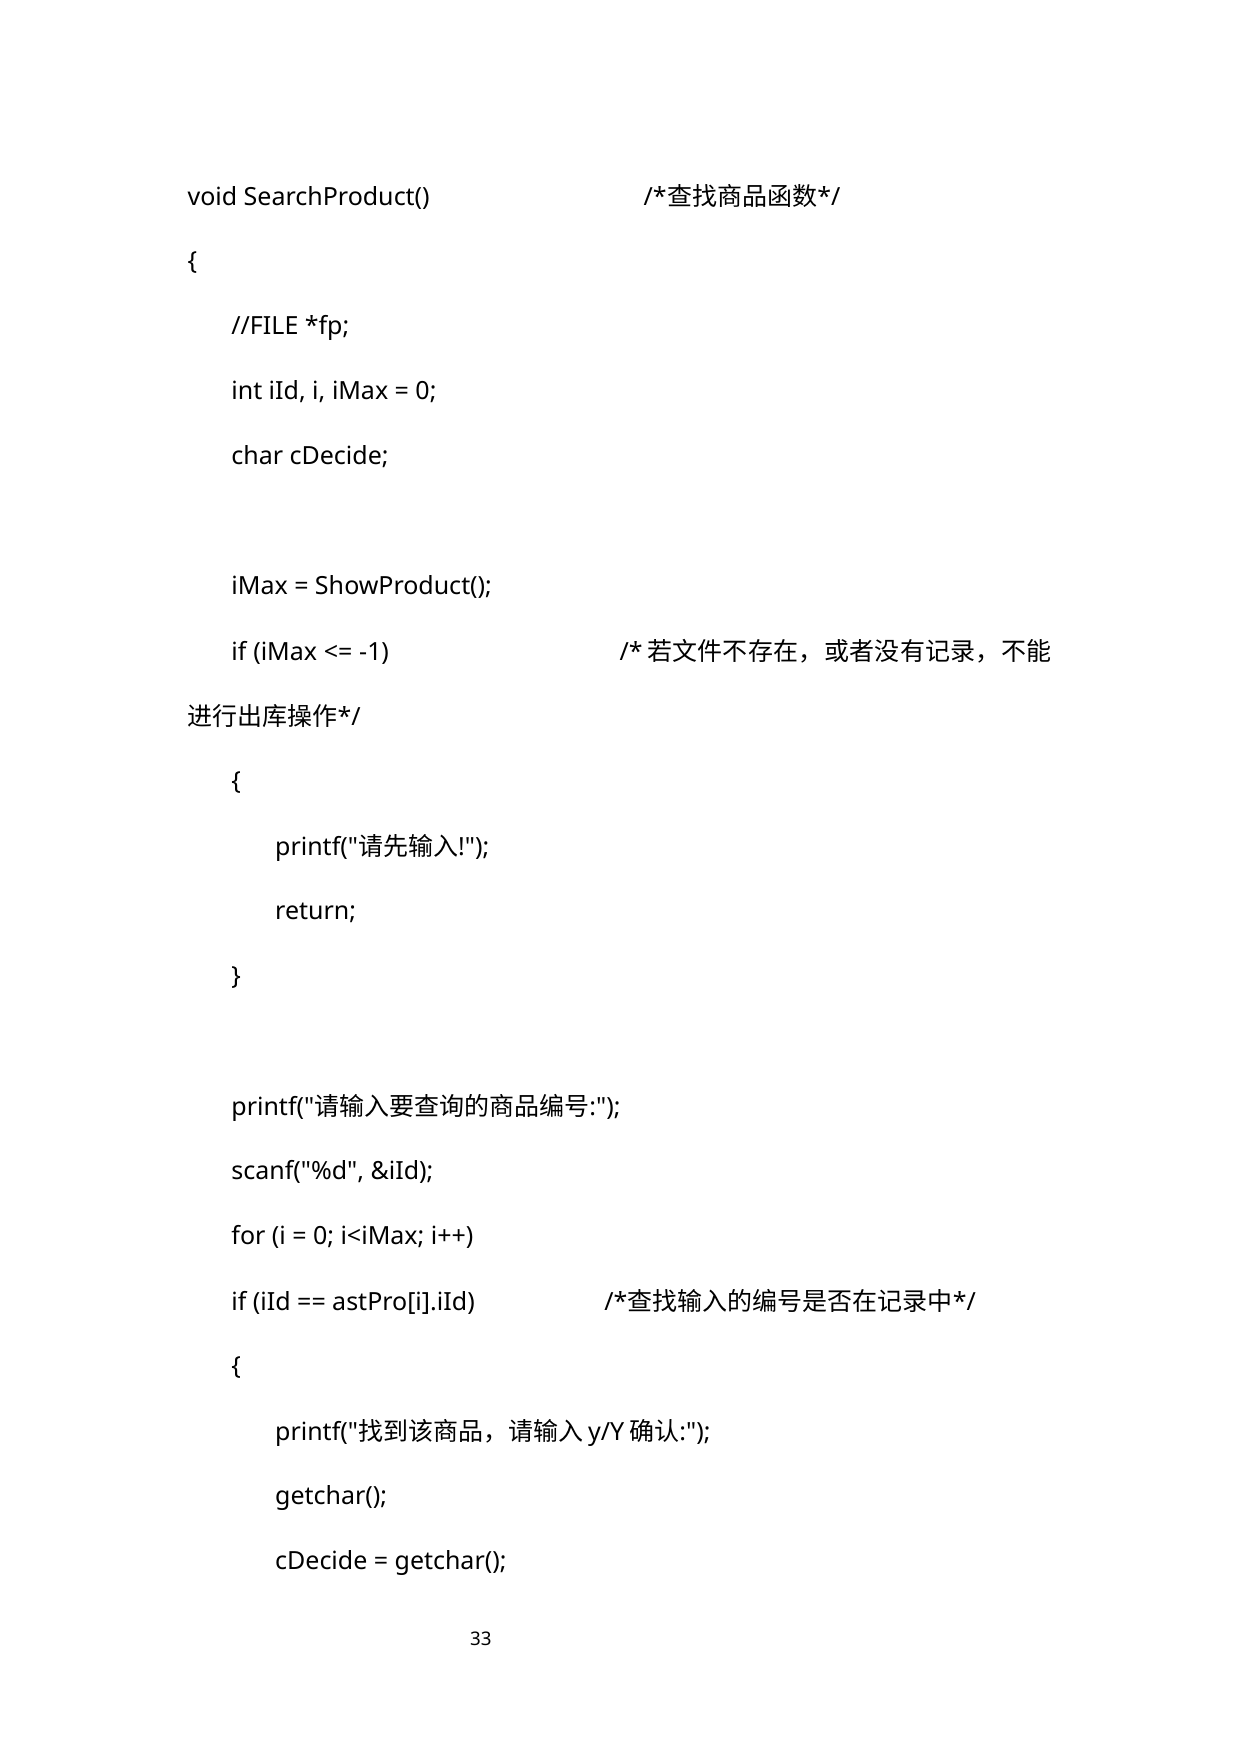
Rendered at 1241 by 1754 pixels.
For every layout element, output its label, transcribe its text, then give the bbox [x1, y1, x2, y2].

text { [187, 1332, 1053, 1397]
text void SearchProduct() /*查找商品函数*/ [187, 162, 1053, 227]
text if (iMax <= -1) /*若文件不存在，或者没有记录，不能进行出库操作*/ [187, 617, 1053, 747]
text getchar(); [187, 1462, 1053, 1527]
text printf("请输入要查询的商品编号:"); [187, 1072, 1053, 1137]
text scanf("%d", &iId); [187, 1137, 1053, 1202]
text printf("找到该商品，请输入y/Y确认:"); [187, 1397, 1053, 1462]
text { [187, 227, 1053, 292]
text printf("请先输入!"); [187, 812, 1053, 877]
text } [187, 942, 1053, 1007]
text int iId, i, iMax = 0; [187, 357, 1053, 422]
text cDecide = getchar(); [187, 1527, 1053, 1592]
text char cDecide; [187, 422, 1053, 487]
text for (i = 0; i<iMax; i++) [187, 1202, 1053, 1267]
text { [187, 747, 1053, 812]
text return; [187, 877, 1053, 942]
text iMax = ShowProduct(); [187, 552, 1053, 617]
text if (iId == astPro[i].iId) /*查找输入的编号是否在记录中*/ [187, 1267, 1053, 1332]
text //FILE *fp; [187, 292, 1053, 357]
